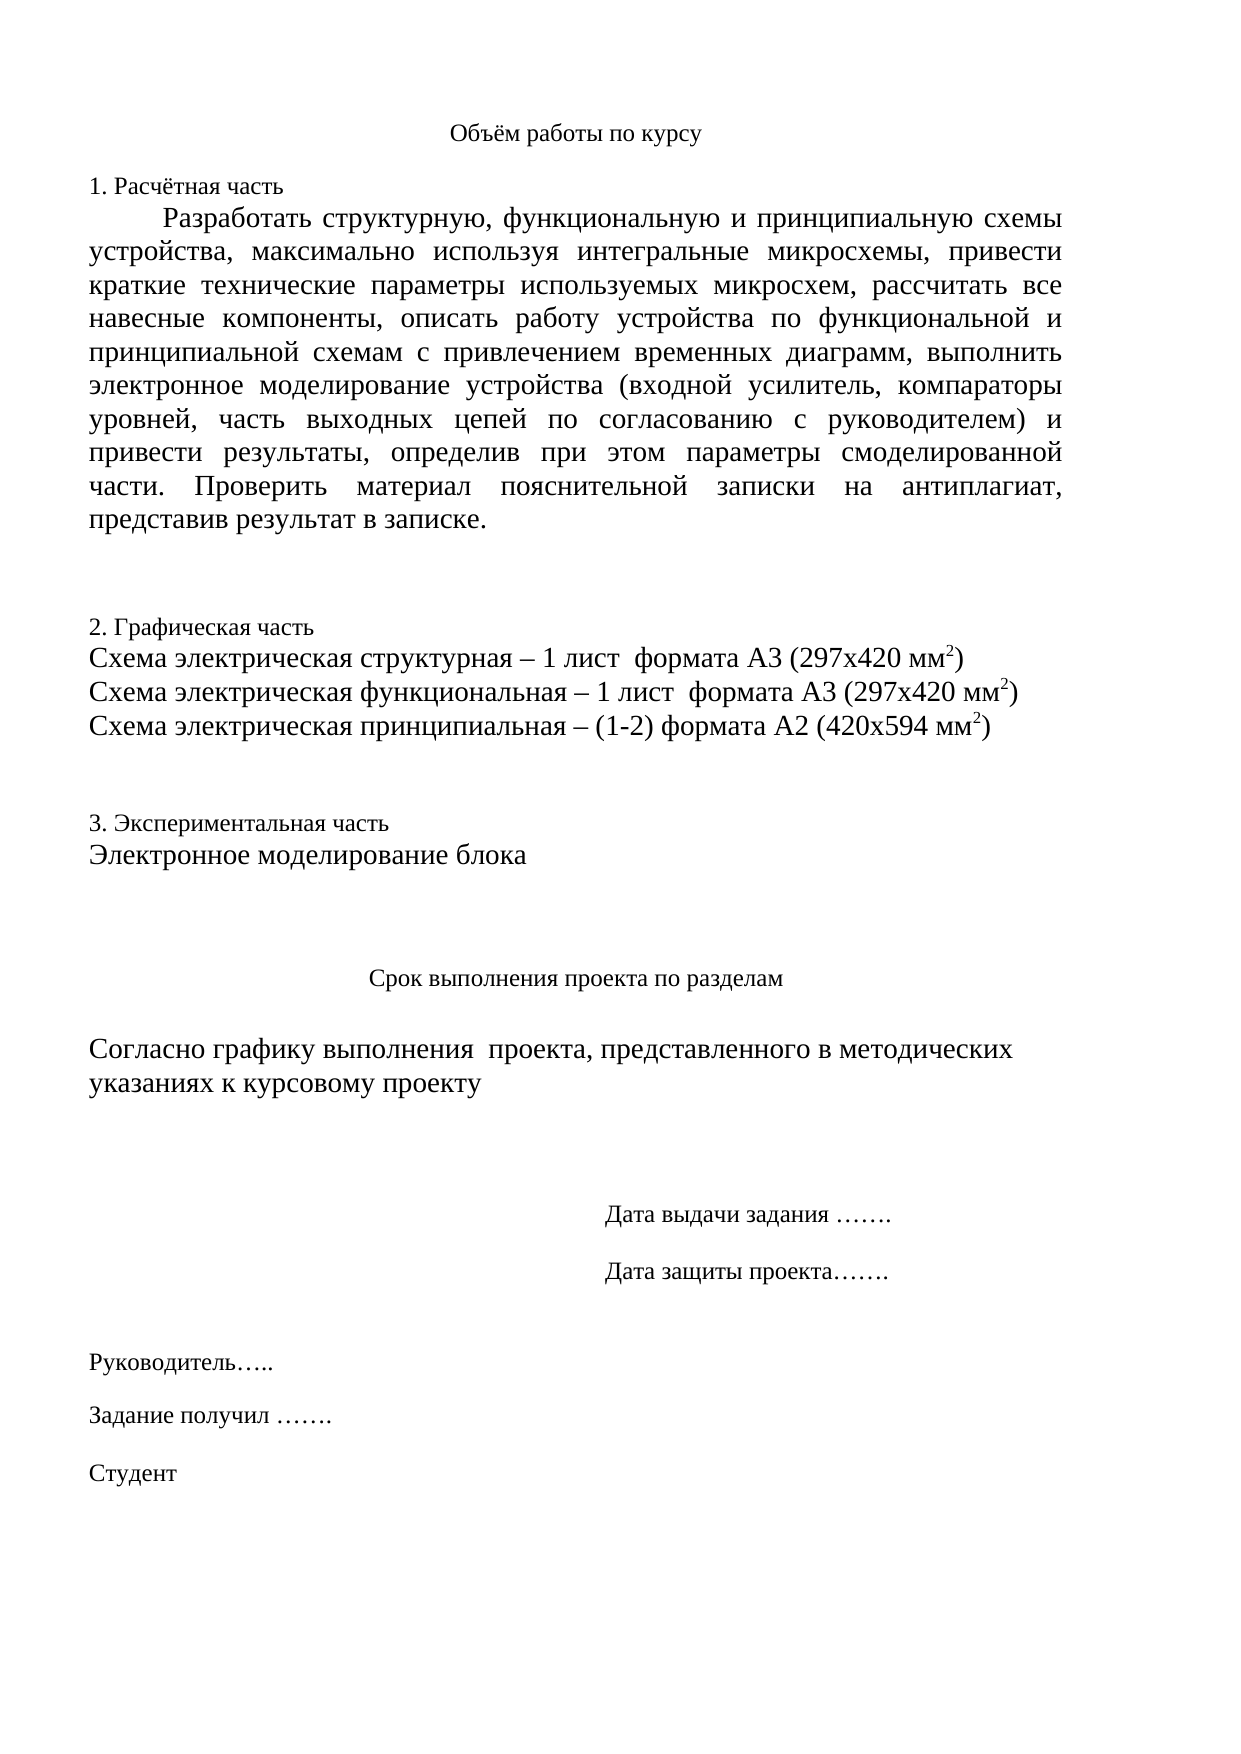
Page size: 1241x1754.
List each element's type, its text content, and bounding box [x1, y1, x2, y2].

text Объём работы по курсу [89, 118, 1063, 147]
text 2. Графическая часть [89, 612, 1063, 641]
text 1. Расчётная часть [89, 171, 1063, 200]
subtitle Срок выполнения проекта по разделам [89, 963, 1063, 991]
text Схема электрическая структурная – 1 лист формата А3 (297х420 мм2) [89, 641, 1063, 674]
text Дата защиты проекта……. [89, 1256, 1063, 1285]
text Руководитель….. [89, 1347, 1063, 1376]
text Разработать структурную, функциональную и принципиальную схемы устройства, максимально используя интегральные микросхемы, привести краткие технические параметры используемых микросхем, рассчитать все навесные компоненты, описать работу устройства по функциональной и принципиальной схемам с привлечением временных диаграмм, выполнить электронное моделирование устройства (входной усилитель, компараторы уровней, часть выходных цепей по согласованию с руководителем) и привести результаты, определив при этом параметры смоделированной части. Проверить материал пояснительной записки на антиплагиат, представив результат в записке. [89, 200, 1063, 535]
text Согласно графику выполнения проекта, представленного в методических указаниях к курсовому проекту [89, 1031, 1063, 1098]
text Дата выдачи задания ……. [89, 1199, 1063, 1228]
text Задание получил ……. [89, 1400, 1063, 1429]
text Электронное моделирование блока [89, 837, 1063, 871]
text Схема электрическая функциональная – 1 лист формата А3 (297х420 мм2) Схема электрическая принципиальная – (1-2) формата А2 (420х594 мм2) [89, 674, 1063, 741]
text 3. Экспериментальная часть [89, 808, 1063, 837]
text Студент [89, 1458, 1063, 1486]
